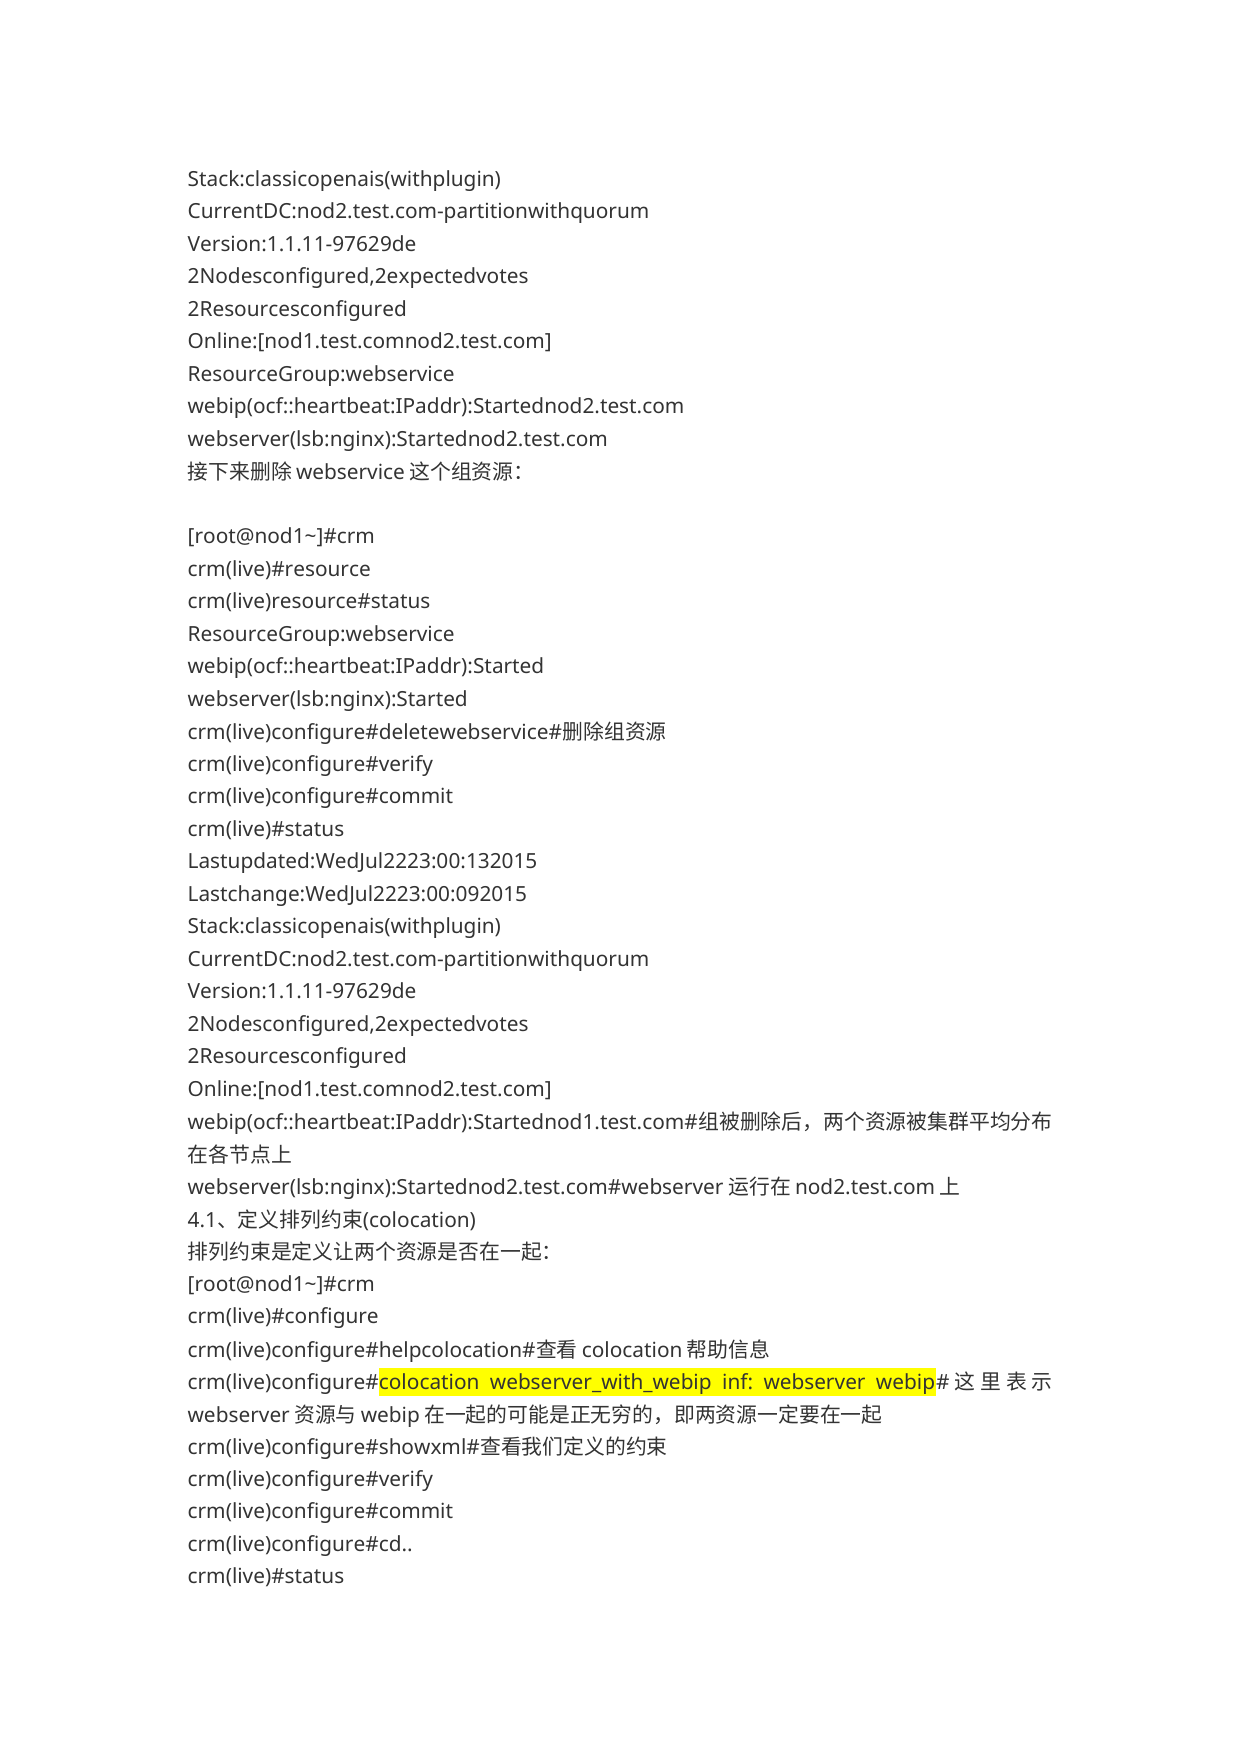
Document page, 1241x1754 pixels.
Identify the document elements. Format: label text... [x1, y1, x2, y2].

text crm(live)#configure [187, 1299, 1053, 1332]
text crm(live)configure#helpcolocation#查看colocation帮助信息 [187, 1332, 1053, 1364]
text Stack:classicopenais(withplugin) [187, 909, 1053, 942]
text crm(live)configure#colocation webserver_with_webip inf: webserver webip#这里表示webserver资源与webip在一起的可能是正无穷的，即两资源一定要在一起 [187, 1364, 1053, 1429]
text crm(live)#status [187, 1559, 1053, 1592]
text crm(live)resource#status [187, 584, 1053, 617]
text Lastupdated:WedJul2223:00:132015 [187, 844, 1053, 877]
text webserver(lsb:nginx):Startednod2.test.com#webserver运行在nod2.test.com上 [187, 1169, 1053, 1202]
text 2Resourcesconfigured [187, 1039, 1053, 1072]
text crm(live)configure#showxml#查看我们定义的约束 [187, 1429, 1053, 1462]
text CurrentDC:nod2.test.com-partitionwithquorum [187, 194, 1053, 227]
text webip(ocf::heartbeat:IPaddr):Startednod2.test.com [187, 389, 1053, 422]
text 接下来删除webservice这个组资源： [187, 454, 1053, 487]
text crm(live)configure#verify [187, 747, 1053, 779]
text 4.1、定义排列约束(colocation) [187, 1202, 1053, 1234]
text Stack:classicopenais(withplugin) [187, 162, 1053, 194]
text crm(live)#resource [187, 552, 1053, 584]
text crm(live)configure#verify [187, 1462, 1053, 1494]
text Lastchange:WedJul2223:00:092015 [187, 877, 1053, 909]
text crm(live)configure#deletewebservice#删除组资源 [187, 714, 1053, 747]
text Online:[nod1.test.comnod2.test.com] [187, 324, 1053, 357]
text webip(ocf::heartbeat:IPaddr):Started [187, 649, 1053, 682]
text Version:1.1.11-97629de [187, 227, 1053, 259]
text Version:1.1.11-97629de [187, 974, 1053, 1007]
text CurrentDC:nod2.test.com-partitionwithquorum [187, 942, 1053, 974]
text ResourceGroup:webservice [187, 617, 1053, 649]
text crm(live)configure#commit [187, 1494, 1053, 1527]
text webip(ocf::heartbeat:IPaddr):Startednod1.test.com#组被删除后，两个资源被集群平均分布在各节点上 [187, 1104, 1053, 1169]
text 排列约束是定义让两个资源是否在一起： [187, 1234, 1053, 1267]
text webserver(lsb:nginx):Startednod2.test.com [187, 422, 1053, 454]
text webserver(lsb:nginx):Started [187, 682, 1053, 714]
text crm(live)configure#commit [187, 779, 1053, 812]
text Online:[nod1.test.comnod2.test.com] [187, 1072, 1053, 1104]
text 2Nodesconfigured,2expectedvotes [187, 259, 1053, 292]
text [root@nod1~]#crm [187, 1267, 1053, 1299]
text 2Resourcesconfigured [187, 292, 1053, 324]
text [root@nod1~]#crm [187, 519, 1053, 552]
text crm(live)#status [187, 812, 1053, 844]
text crm(live)configure#cd.. [187, 1527, 1053, 1559]
text ResourceGroup:webservice [187, 357, 1053, 389]
text 2Nodesconfigured,2expectedvotes [187, 1007, 1053, 1039]
